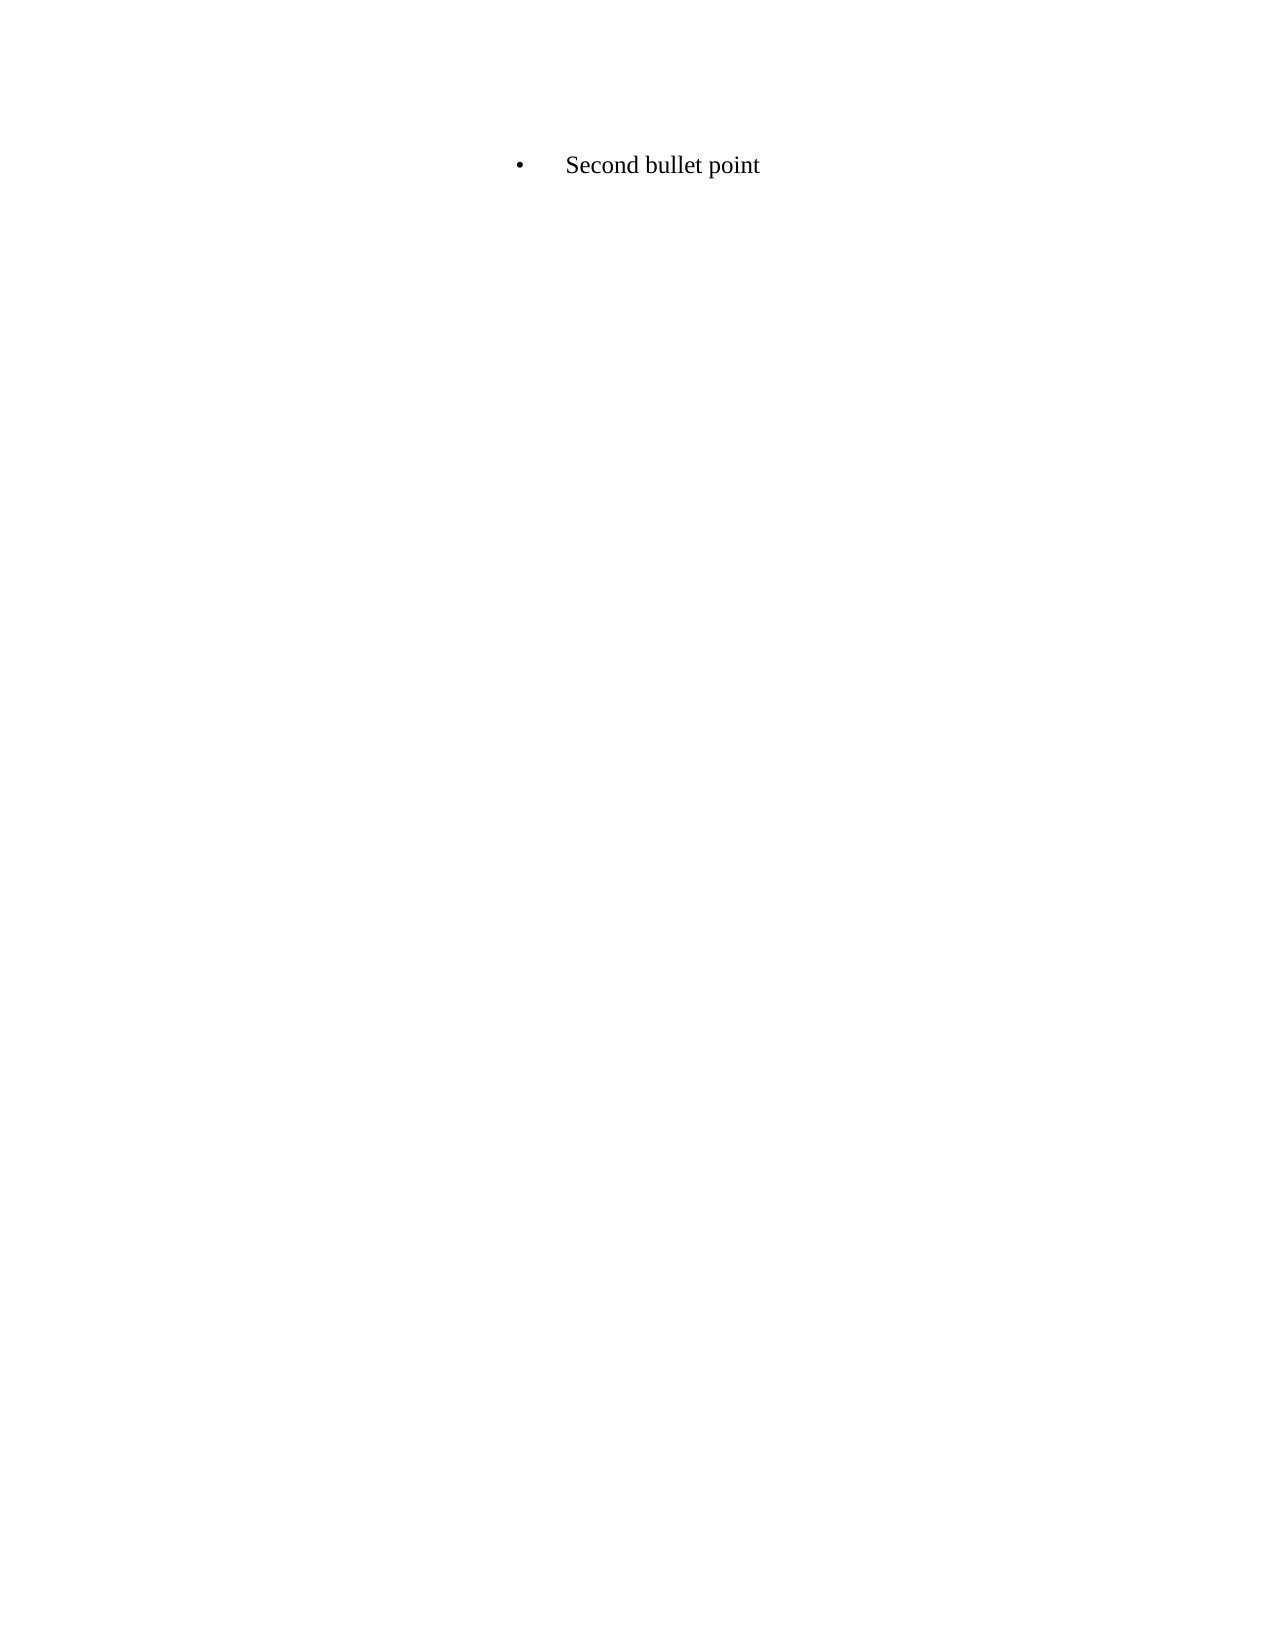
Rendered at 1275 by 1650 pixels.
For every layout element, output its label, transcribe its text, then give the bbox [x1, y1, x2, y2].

list Second bullet point [150, 150, 1125, 179]
